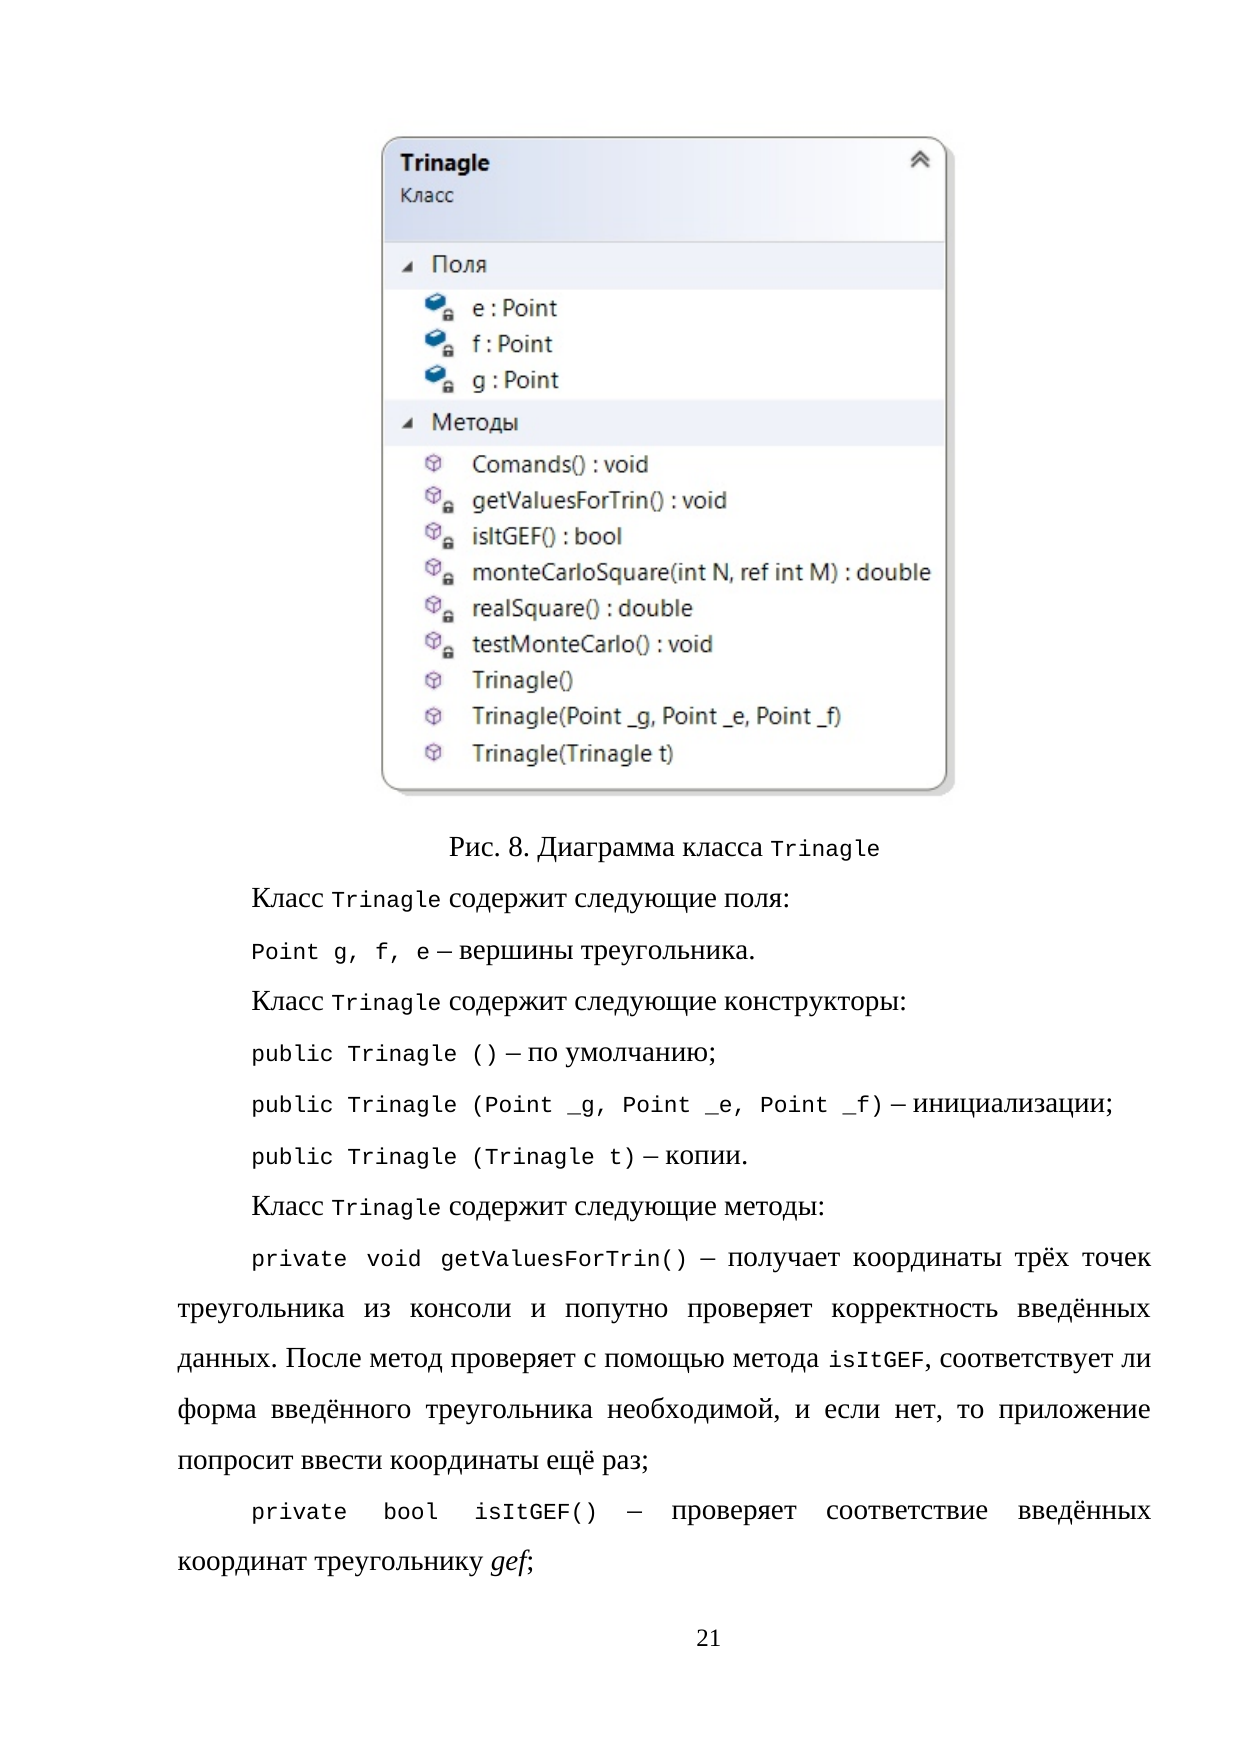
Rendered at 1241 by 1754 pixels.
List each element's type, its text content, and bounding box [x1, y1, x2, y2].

text private void getValuesForTrin() – получает координаты трёх точек треугольника из консоли и попутно проверяет корректность введённых данных. После метод проверяет с помощью метода isItGEF, соответствует ли форма введённого треугольника необходимой, и если нет, то приложение попросит ввести координаты ещё раз; [177, 1239, 1152, 1475]
text Класс Trinagle содержит следующие методы: [177, 1188, 1152, 1222]
text Point g, f, e – вершины треугольника. [177, 932, 1152, 966]
text Рис. 8. Диаграмма класса Trinagle [177, 829, 1152, 863]
text Класс Trinagle содержит следующие конструкторы: [177, 983, 1152, 1017]
text Класс Trinagle содержит следующие поля: [177, 881, 1152, 915]
picture [355, 118, 973, 815]
text public Trinagle (Trinagle t) – копии. [177, 1137, 1152, 1171]
text private bool isItGEF() – проверяет соответствие введённых координат треугольнику gef; [177, 1492, 1152, 1577]
text public Trinagle () – по умолчанию; [177, 1034, 1152, 1068]
text public Trinagle (Point _g, Point _e, Point _f) – инициализации; [177, 1086, 1152, 1120]
